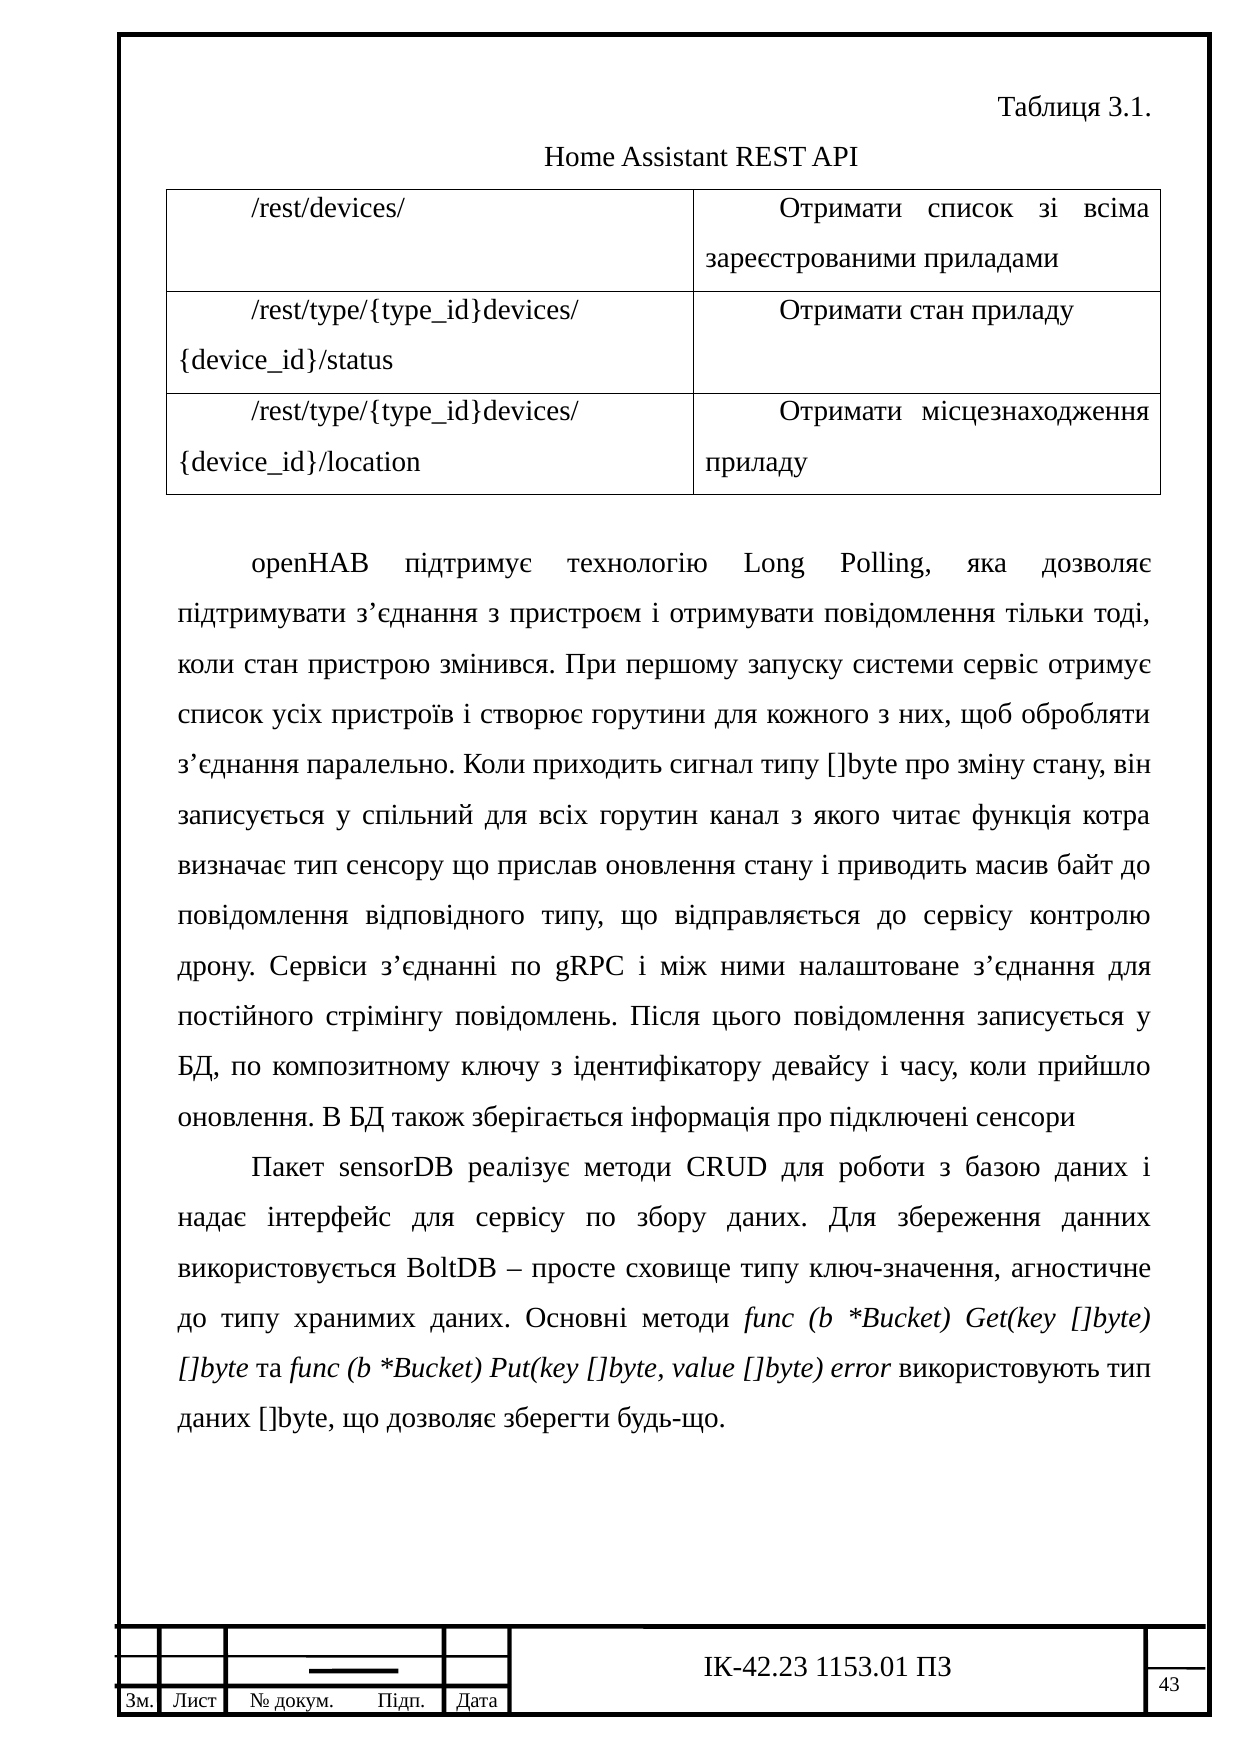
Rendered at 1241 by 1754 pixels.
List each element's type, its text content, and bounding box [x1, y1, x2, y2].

table_cell /rest/type/{type_id}devices/{device_id}/location [167, 394, 693, 494]
list openHAB підтримує технологію Long Polling, яка дозволяє підтримувати з’єднання з пристроєм і отримувати повідомлення тільки тоді, коли стан пристрою змінився. При першому запуску системи сервіс отримує список усіх пристроїв і створює горутини для кожного з них, щоб обробляти з’єднання паралельно. Коли приходить сигнал типу []byte про зміну стану, він записується у спільний для всіх горутин канал з якого читає функція котра визначає тип сенсору що прислав оновлення стану і приводить масив байт до повідомлення відповідного типу, що відправляється до сервісу контролю дрону. Сервіси з’єднанні по gRPC і між ними налаштоване з’єднання для постійного стрімінгу повідомлень. Після цього повідомлення записується у БД, по композитному ключу з ідентифікатору девайсу і часу, коли прийшло оновлення. В БД також зберігається інформація про підключені сенсори [177, 545, 1152, 1132]
table_cell Отримати стан приладу [694, 292, 1160, 392]
table_header /rest/devices/ [167, 190, 693, 291]
table_header Отримати список зі всіма зареєстрованими приладами [694, 190, 1160, 291]
list Home Assistant REST API [177, 139, 1152, 172]
list Таблиця 3.1. [177, 89, 1152, 122]
list Пакет sensorDB реалізує методи CRUD для роботи з базою даних і надає інтерфейс для сервісу по збору даних. Для збереження данних використовується BoltDB – просте сховище типу ключ-значення, агностичне до типу хранимих даних. Основні методи func (b *Bucket) Get(key []byte) []byte та func (b *Bucket) Put(key []byte, value []byte) error використовують тип даних []byte, що дозволяє зберегти будь-що. [177, 1149, 1152, 1434]
table_cell Отримати місцезнаходження приладу [694, 394, 1160, 494]
table_cell /rest/type/{type_id}devices/{device_id}/status [167, 292, 693, 392]
